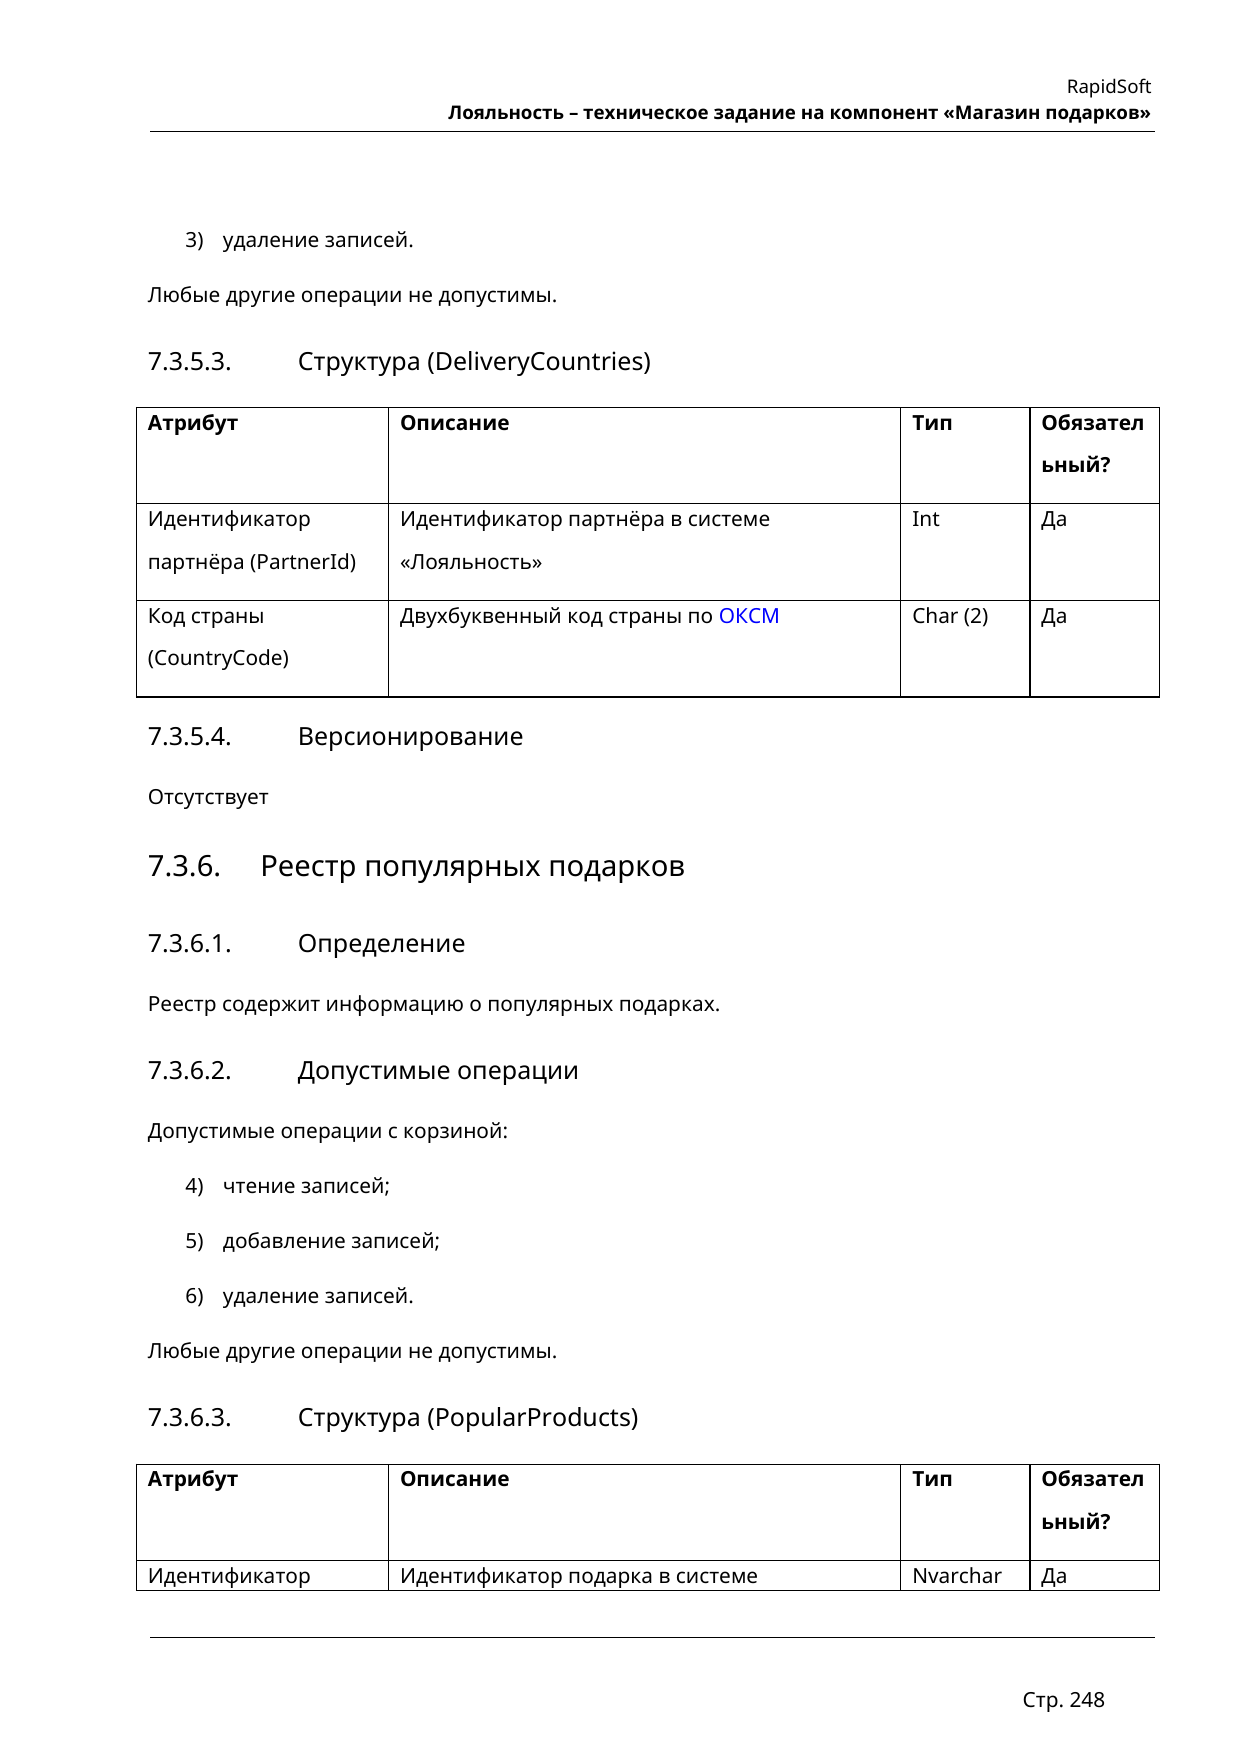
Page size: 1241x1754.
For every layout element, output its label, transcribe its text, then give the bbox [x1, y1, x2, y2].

text Реестр содержит информацию о популярных подарках. [148, 989, 1152, 1018]
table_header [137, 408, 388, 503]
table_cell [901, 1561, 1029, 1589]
subtitle Структура (DeliveryCountries) [148, 343, 1152, 377]
list удаление записей. [185, 225, 1152, 253]
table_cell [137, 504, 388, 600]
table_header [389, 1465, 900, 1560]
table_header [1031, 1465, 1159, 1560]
list Допустимые операции [148, 1053, 1152, 1087]
list удаление записей. [185, 1281, 1152, 1310]
text Отсутствует [148, 782, 1152, 810]
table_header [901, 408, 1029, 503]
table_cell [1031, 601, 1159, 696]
list Реестр популярных подарков [148, 845, 1152, 885]
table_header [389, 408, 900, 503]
subtitle Версионирование [148, 718, 1152, 752]
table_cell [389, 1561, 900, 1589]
text Любые другие операции не допустимы. [148, 280, 1152, 308]
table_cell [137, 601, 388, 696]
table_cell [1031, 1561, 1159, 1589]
text Допустимые операции с корзиной: [148, 1116, 1152, 1144]
list Определение [148, 926, 1152, 960]
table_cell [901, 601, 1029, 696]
list добавление записей; [185, 1226, 1152, 1255]
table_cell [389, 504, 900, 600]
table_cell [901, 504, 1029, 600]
list чтение записей; [185, 1171, 1152, 1200]
text Любые другие операции не допустимы. [148, 1337, 1152, 1365]
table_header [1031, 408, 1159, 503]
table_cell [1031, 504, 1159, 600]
list Структура (PopularProducts) [148, 1400, 1152, 1434]
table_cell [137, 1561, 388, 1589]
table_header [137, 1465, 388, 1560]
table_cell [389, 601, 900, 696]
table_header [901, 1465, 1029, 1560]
